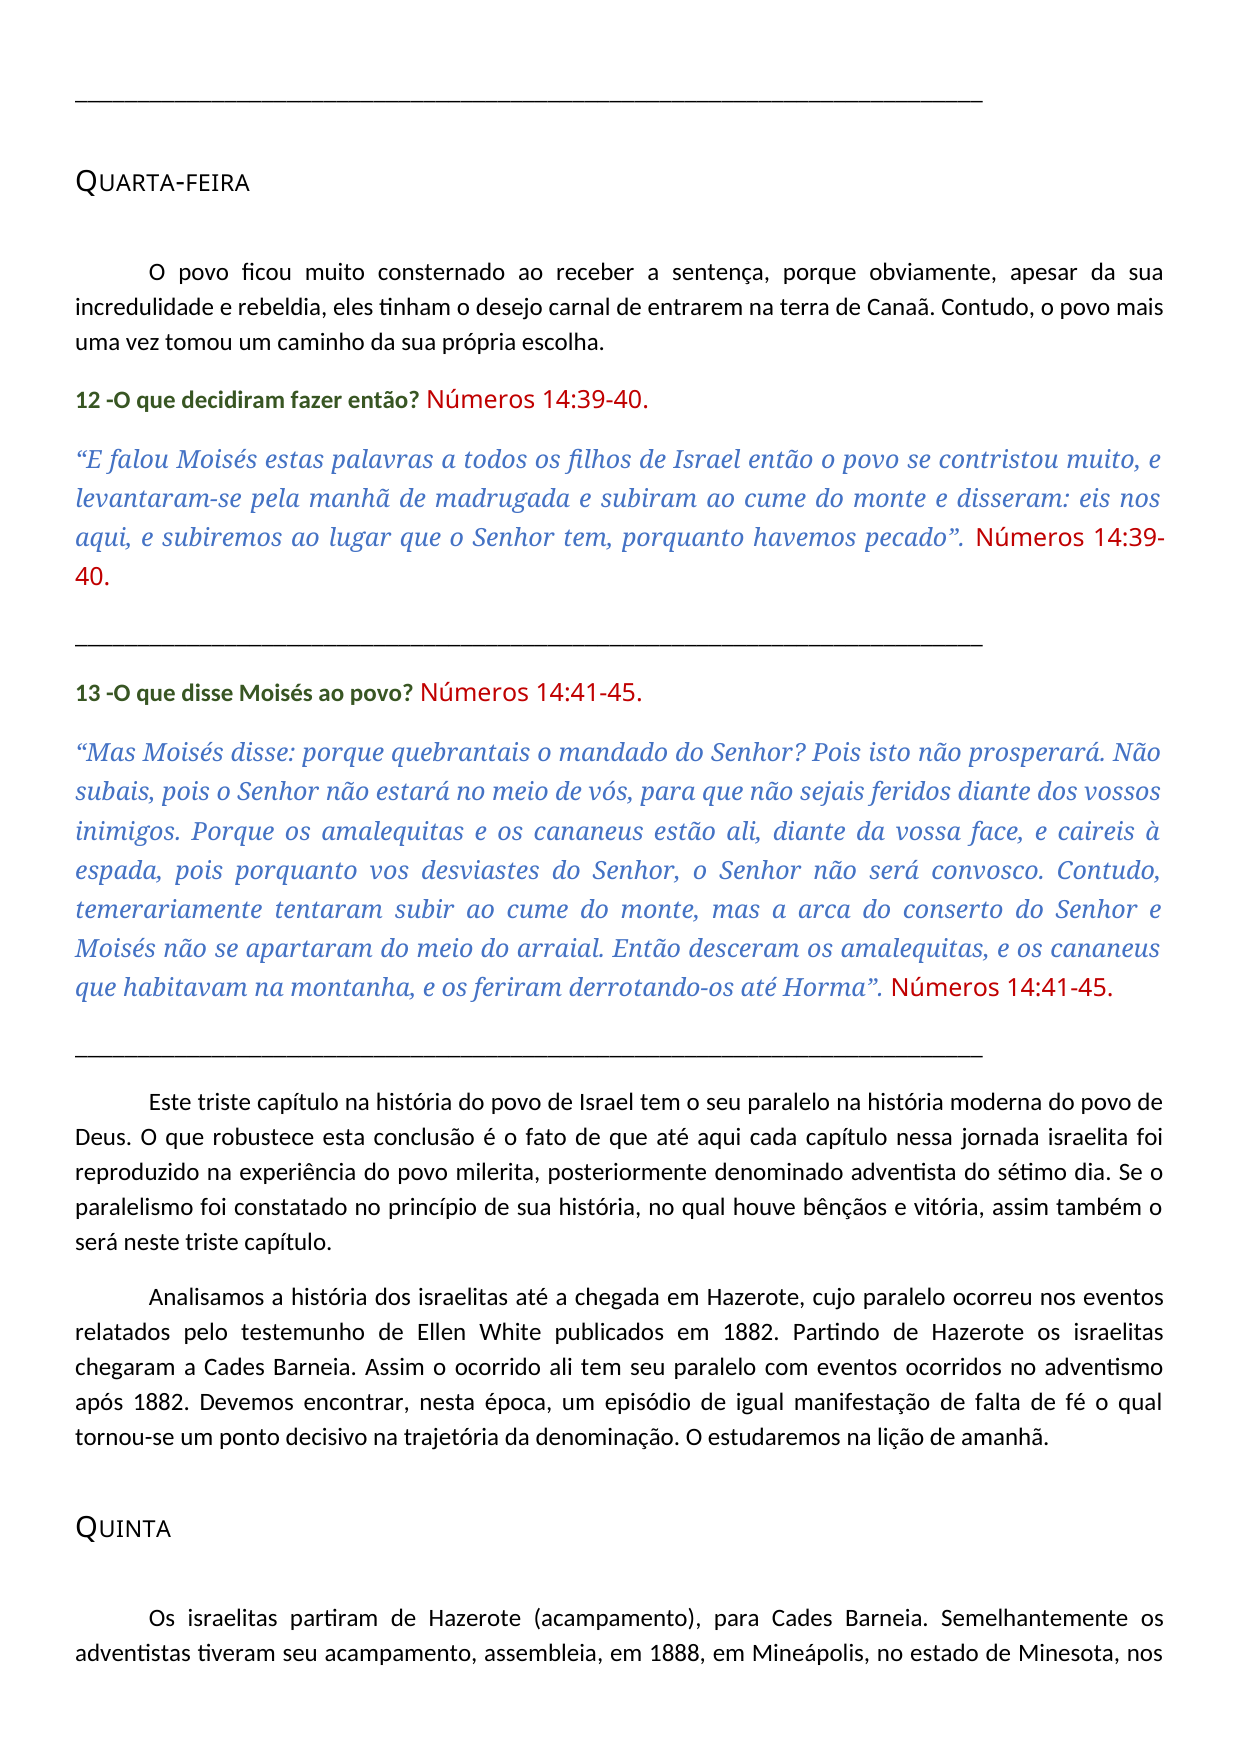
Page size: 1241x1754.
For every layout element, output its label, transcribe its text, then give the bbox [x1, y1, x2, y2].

text _________________________________________________________________________ [75, 1030, 1165, 1060]
text 13 -O que disse Moisés ao povo? Números 14:41-45. [75, 675, 1165, 709]
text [75, 1602, 1165, 1668]
text 12 -O que decidiram fazer então? Números 14:39-40. [75, 381, 1165, 416]
text Analisamos a história dos israelitas até a chegada em Hazerote, cujo paralelo ocorreu nos eventos relatados pelo testemunho de Ellen White publicados em 1882. Partindo de Hazerote os israelitas chegaram a Cades Barneia. Assim o ocorrido ali tem seu paralelo com eventos ocorridos no adventismo após 1882. Devemos encontrar, nesta época, um episódio de igual manifestação de falta de fé o qual tornou-se um ponto decisivo na trajetória da denominação. O estudaremos na lição de amanhã. [75, 1281, 1165, 1452]
text “Mas Moisés disse: porque quebrantais o mandado do Senhor? Pois isto não prosperará. Não subais, pois o Senhor não estará no meio de vós, para que não sejais feridos diante dos vossos inimigos. Porque os amalequitas e os cananeus estão ali, diante da vossa face, e caireis à espada, pois porquanto vos desviastes do Senhor, o Senhor não será convosco. Contudo, temerariamente tentaram subir ao cume do monte, mas a arca do conserto do Senhor e Moisés não se apartaram do meio do arraial. Então desceram os amalequitas, e os cananeus que habitavam na montanha, e os feriram derrotando-os até Horma”. Números 14:41-45. [75, 735, 1165, 1004]
subtitle Quarta-feira [75, 160, 1165, 200]
text Este triste capítulo na história do povo de Israel tem o seu paralelo na história moderna do povo de Deus. O que robustece esta conclusão é o fato de que até aqui cada capítulo nessa jornada israelita foi reproduzido na experiência do povo milerita, posteriormente denominado adventista do sétimo dia. Se o paralelismo foi constatado no princípio de sua história, no qual houve bênçãos e vitória, assim também o será neste triste capítulo. [75, 1086, 1165, 1256]
text O povo ficou muito consternado ao receber a sentença, porque obviamente, apesar da sua incredulidade e rebeldia, eles tinham o desejo carnal de entrarem na terra de Canaã. Contudo, o povo mais uma vez tomou um caminho da sua própria escolha. [75, 256, 1165, 356]
subtitle Quinta [75, 1506, 1165, 1546]
text _________________________________________________________________________ [75, 619, 1165, 649]
text _________________________________________________________________________ [75, 75, 1165, 106]
text “E falou Moisés estas palavras a todos os filhos de Israel então o povo se contristou muito, e levantaram-se pela manhã de madrugada e subiram ao cume do monte e disseram: eis nos aqui, e subiremos ao lugar que o Senhor tem, porquanto havemos pecado”. Números 14:39-40. [75, 441, 1165, 593]
